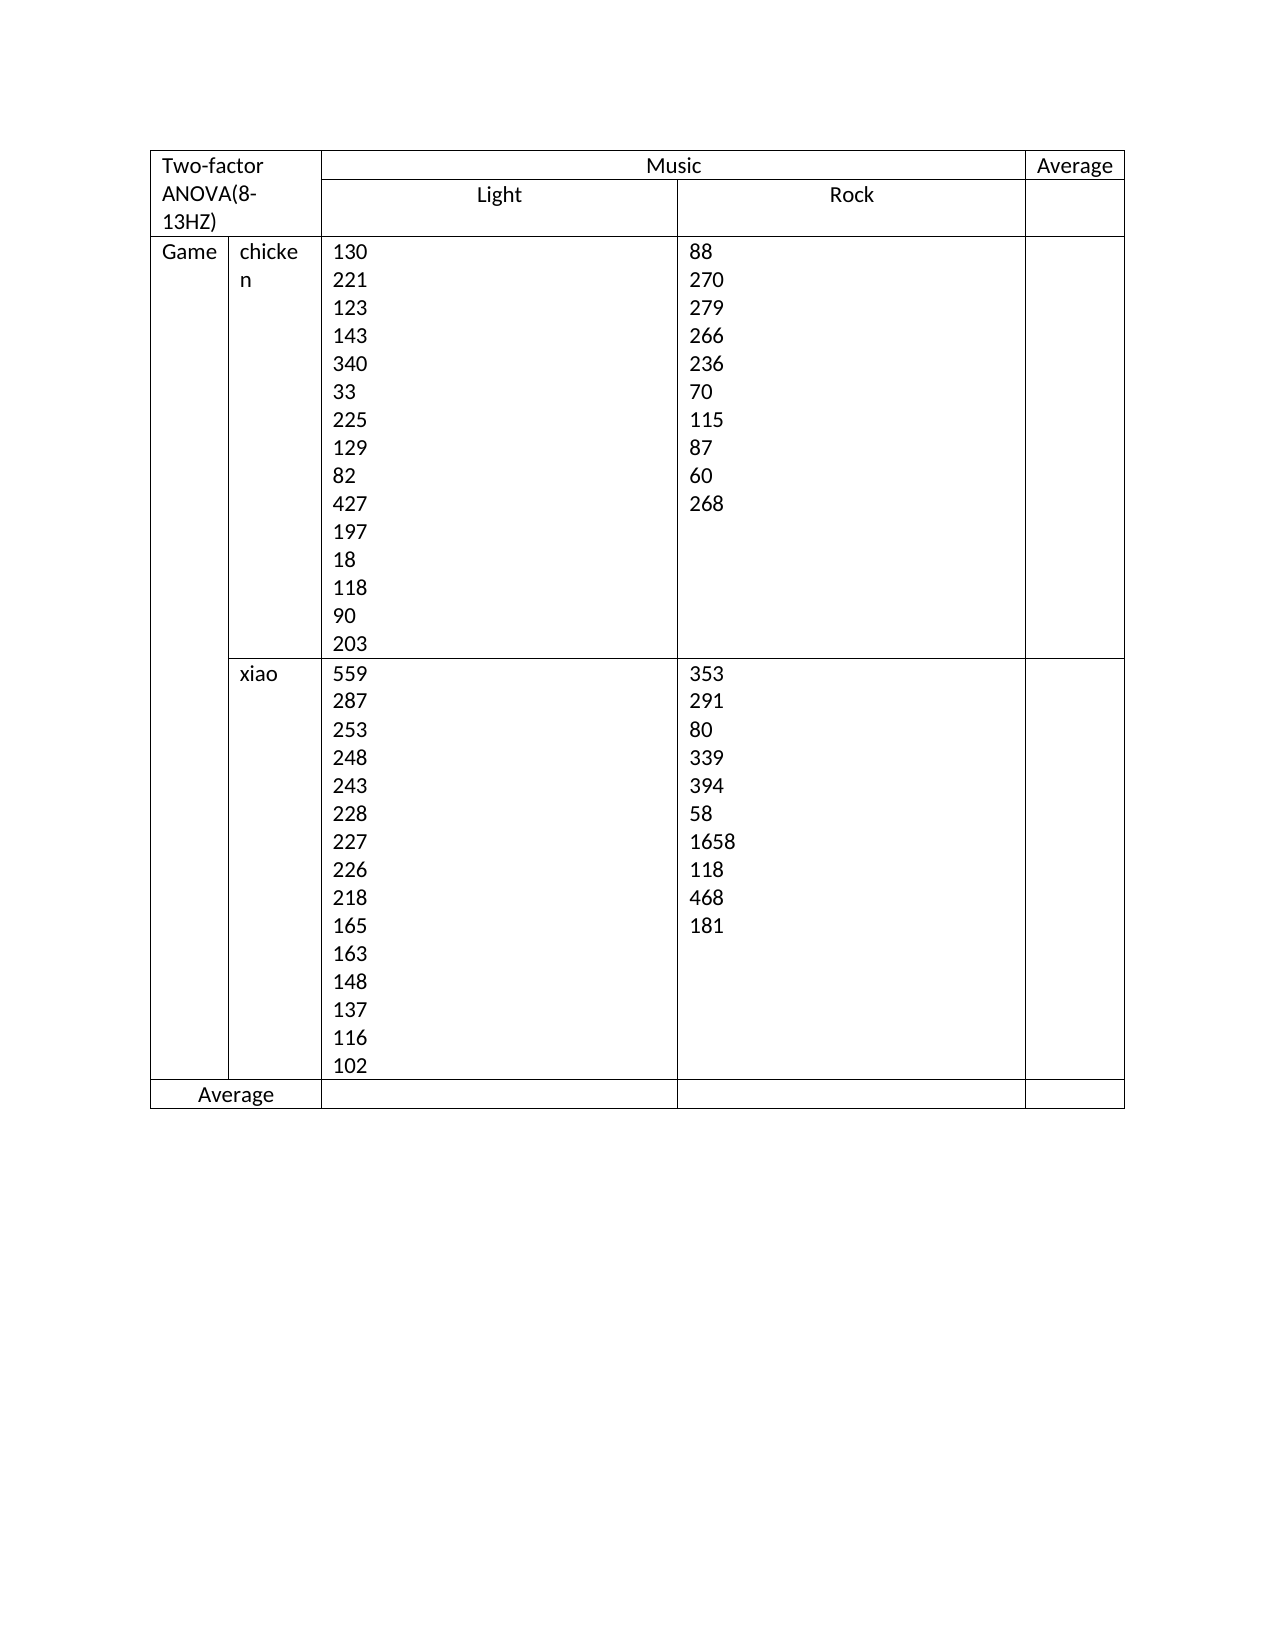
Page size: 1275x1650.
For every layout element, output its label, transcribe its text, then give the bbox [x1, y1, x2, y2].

table_header Average [1026, 151, 1124, 179]
table_cell 88 270 279 266 236 70 115 87 60 268 [678, 237, 1025, 658]
table_cell Rock [678, 180, 1025, 236]
table_cell [1026, 180, 1124, 236]
table_cell [1026, 237, 1124, 658]
table_cell Game [151, 237, 228, 1079]
table_cell [322, 1080, 677, 1108]
table_cell [678, 1080, 1025, 1108]
table_cell xiao [229, 659, 321, 1079]
table_cell Average [151, 1080, 321, 1108]
table_cell Light [322, 180, 677, 236]
table_cell 353 291 80 339 394 58 1658 118 468 181 [678, 659, 1025, 1079]
table_cell 130 221 123 143 340 33 225 129 82 427 197 18 118 90 203 [322, 237, 677, 658]
table_cell 559 287 253 248 243 228 227 226 218 165 163 148 137 116 102 [322, 659, 677, 1079]
table_cell [1026, 659, 1124, 1079]
table_cell chicken [229, 237, 321, 658]
table_cell [1026, 1080, 1124, 1108]
table_header Two-factor ANOVA(8-13HZ) [151, 151, 321, 236]
table_header Music [322, 151, 1025, 179]
